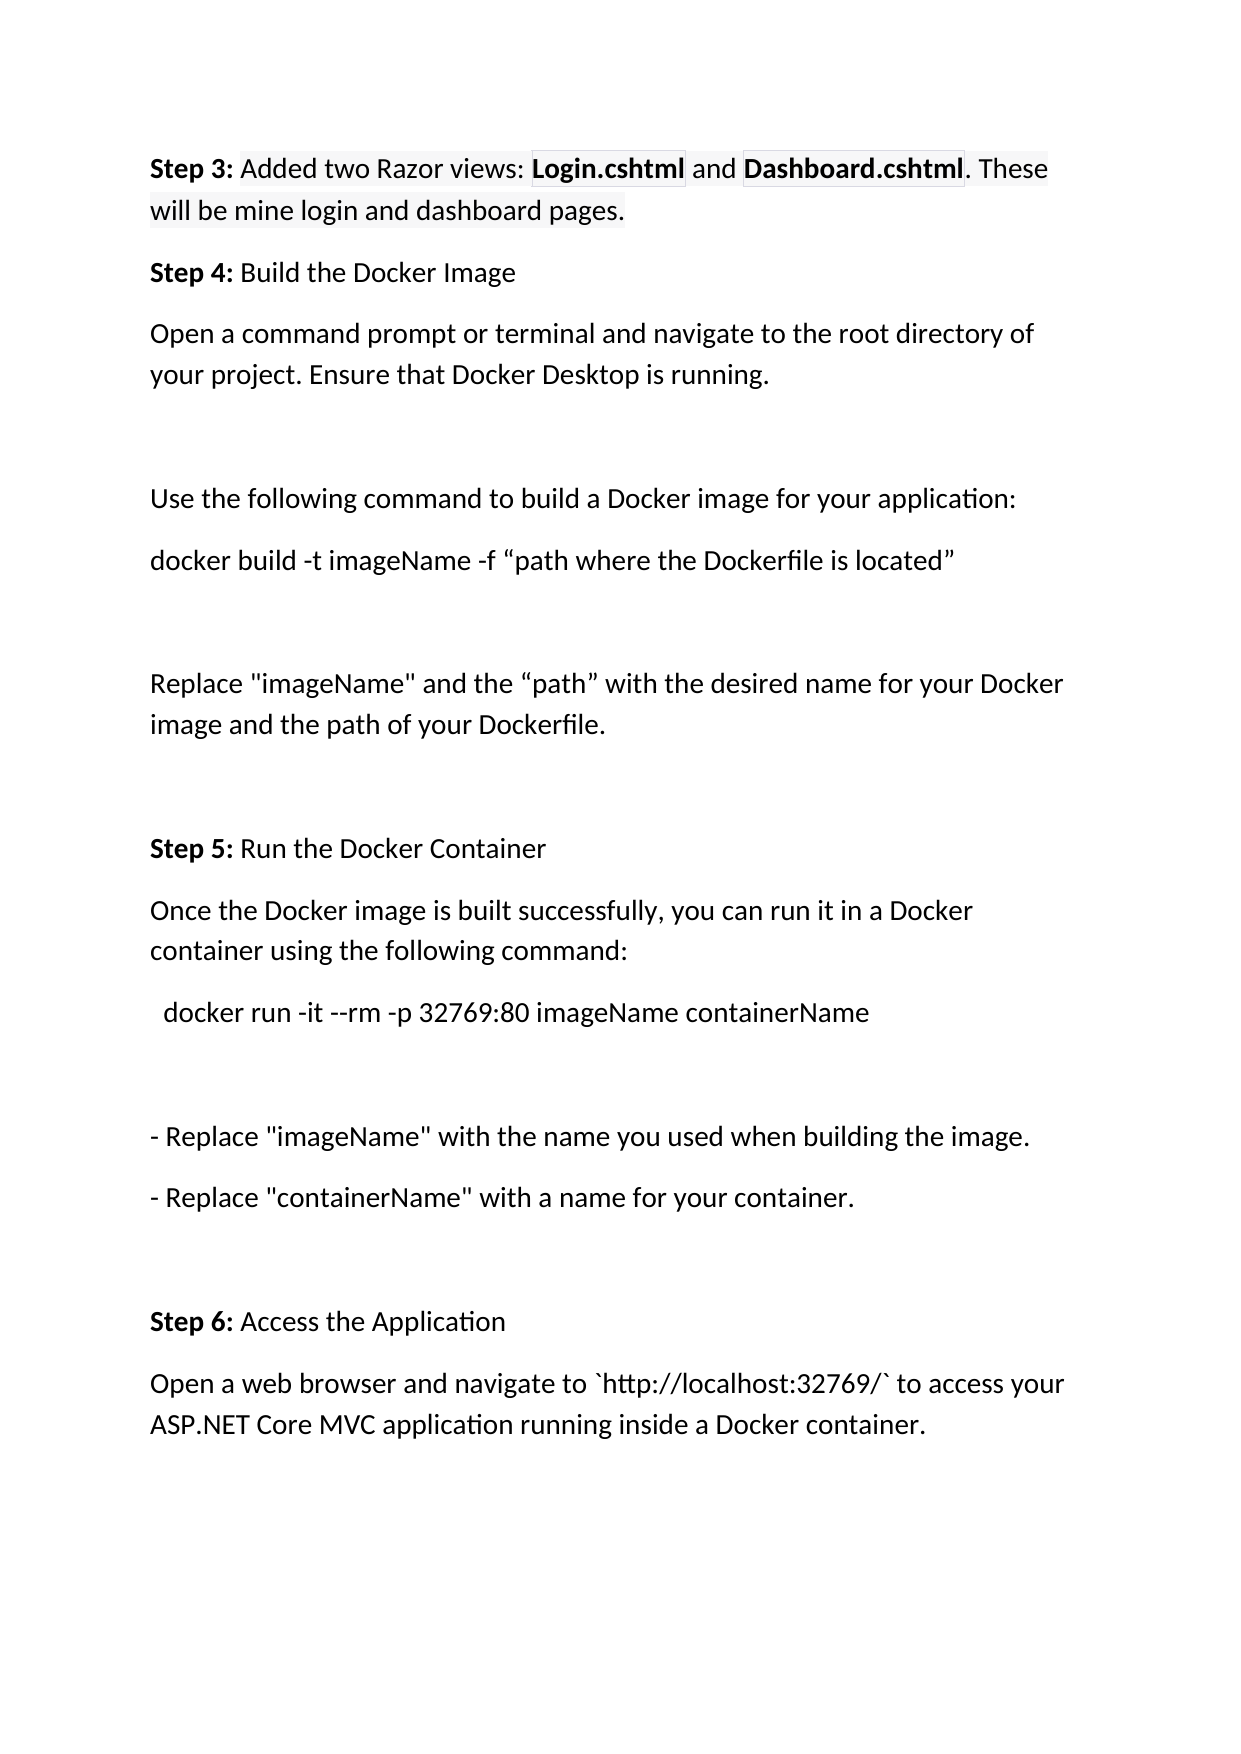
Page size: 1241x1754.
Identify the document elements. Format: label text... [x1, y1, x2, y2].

text Step 5: Run the Docker Container [150, 830, 1090, 865]
text Open a web browser and navigate to `http://localhost:32769/` to access your ASP.NET Core MVC application running inside a Docker container. [150, 1365, 1090, 1441]
text - Replace "imageName" with the name you used when building the image. [150, 1118, 1090, 1153]
text docker build -t imageName -f “path where the Dockerfile is located” [150, 542, 1090, 577]
text docker run -it --rm -p 32769:80 imageName containerName [150, 994, 1090, 1030]
text Step 3: Added two Razor views: Login.cshtml and Dashboard.cshtml. These will be mine login and dashboard pages. [150, 150, 1090, 228]
text Step 6: Access the Application [150, 1303, 1090, 1339]
text Step 4: Build the Docker Image [150, 254, 1090, 289]
text Use the following command to build a Docker image for your application: [150, 480, 1090, 516]
text - Replace "containerName" with a name for your container. [150, 1179, 1090, 1215]
text Once the Docker image is built successfully, you can run it in a Docker container using the following command: [150, 892, 1090, 968]
text Replace "imageName" and the “path” with the desired name for your Docker image and the path of your Dockerfile. [150, 665, 1090, 742]
text Open a command prompt or terminal and navigate to the root directory of your project. Ensure that Docker Desktop is running. [150, 316, 1090, 392]
